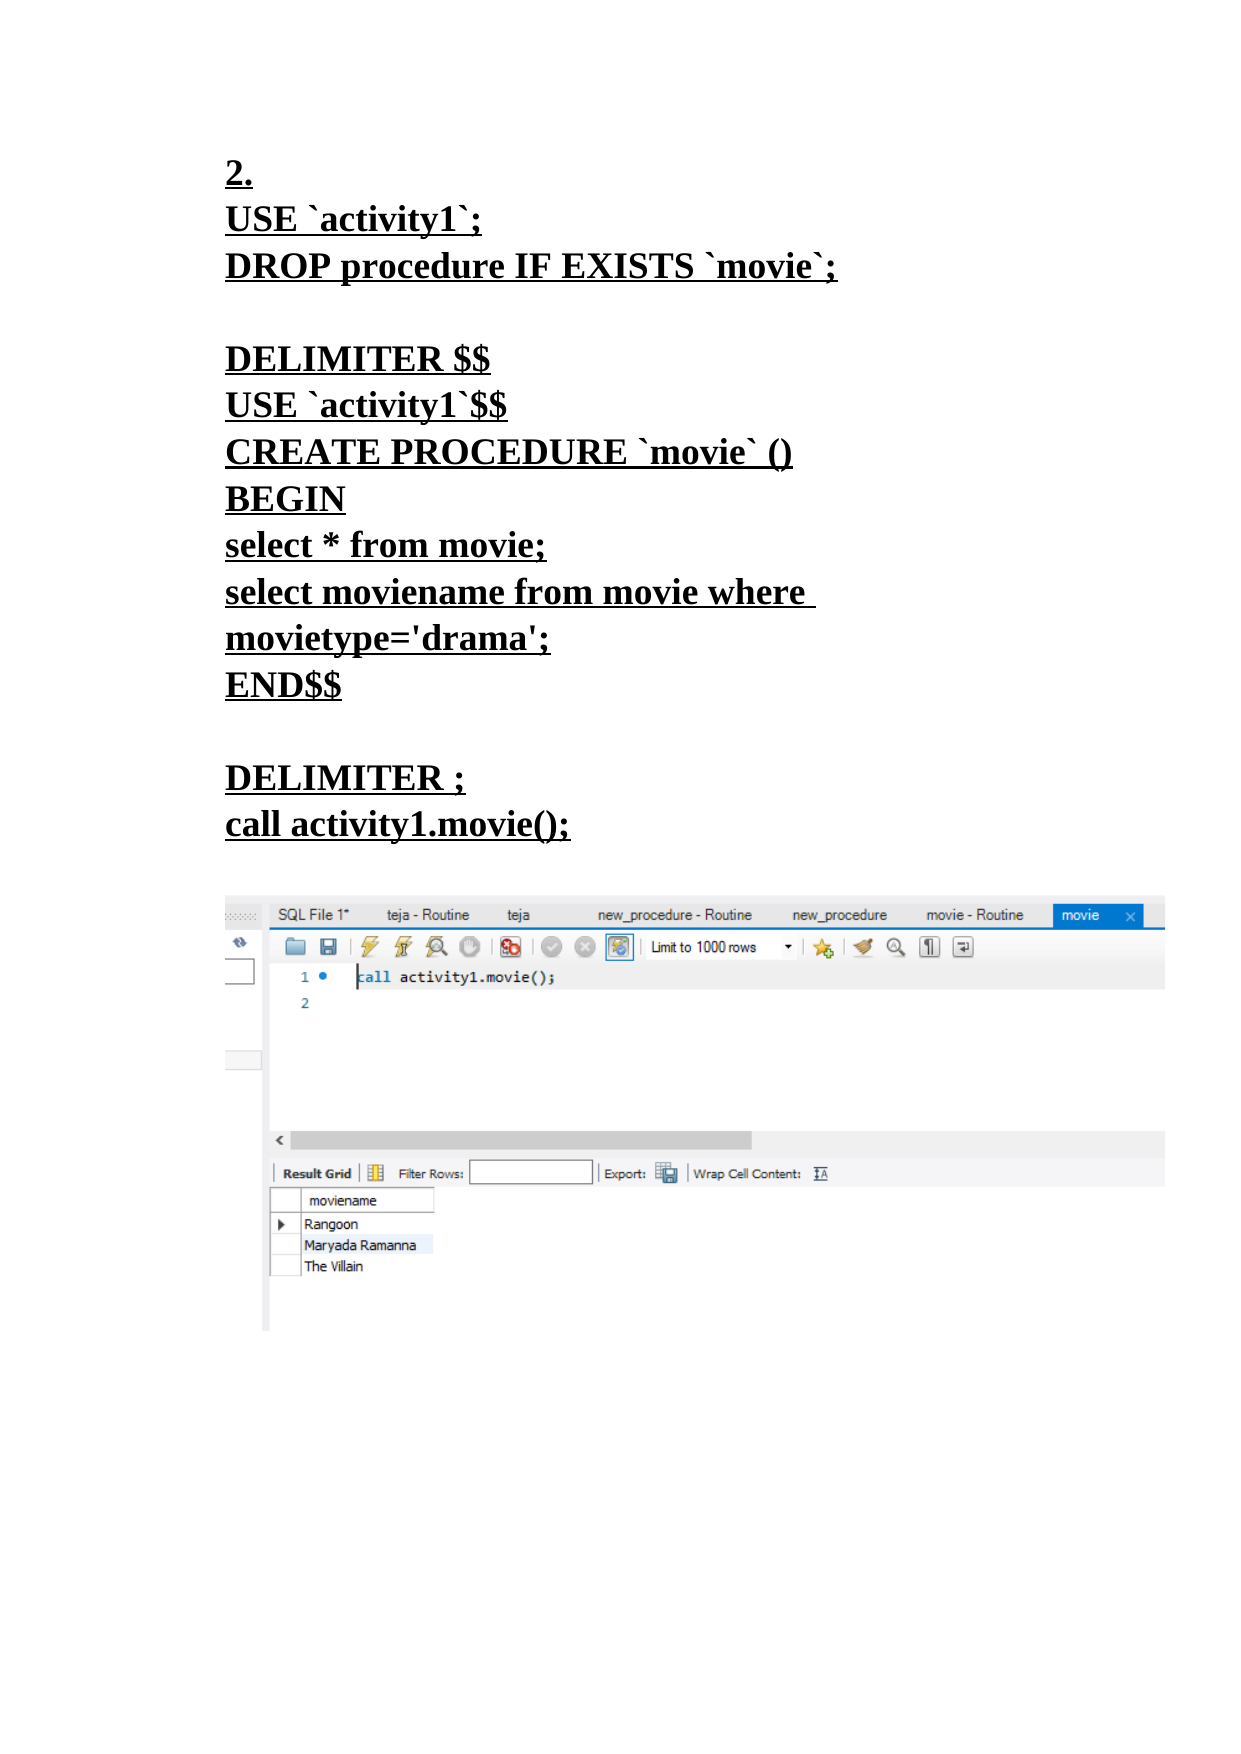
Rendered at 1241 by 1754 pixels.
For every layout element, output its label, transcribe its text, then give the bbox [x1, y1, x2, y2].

picture [225, 895, 1166, 1331]
list CREATE PROCEDURE `movie` () [225, 429, 1090, 472]
list USE `activity1`$$ [225, 383, 1090, 426]
list select * from movie; [225, 522, 1090, 566]
list DROP procedure IF EXISTS `movie`; [225, 243, 1090, 286]
list USE `activity1`; [225, 197, 1090, 240]
list call activity1.movie(); [225, 802, 1090, 845]
list END$$ [225, 662, 1090, 705]
list BEGIN [225, 476, 1090, 519]
list DELIMITER ; [225, 755, 1090, 798]
list DELIMITER $$ [225, 336, 1090, 379]
list select moviename from movie where movietype='drama'; [225, 569, 1090, 659]
list 2. [225, 150, 1090, 193]
